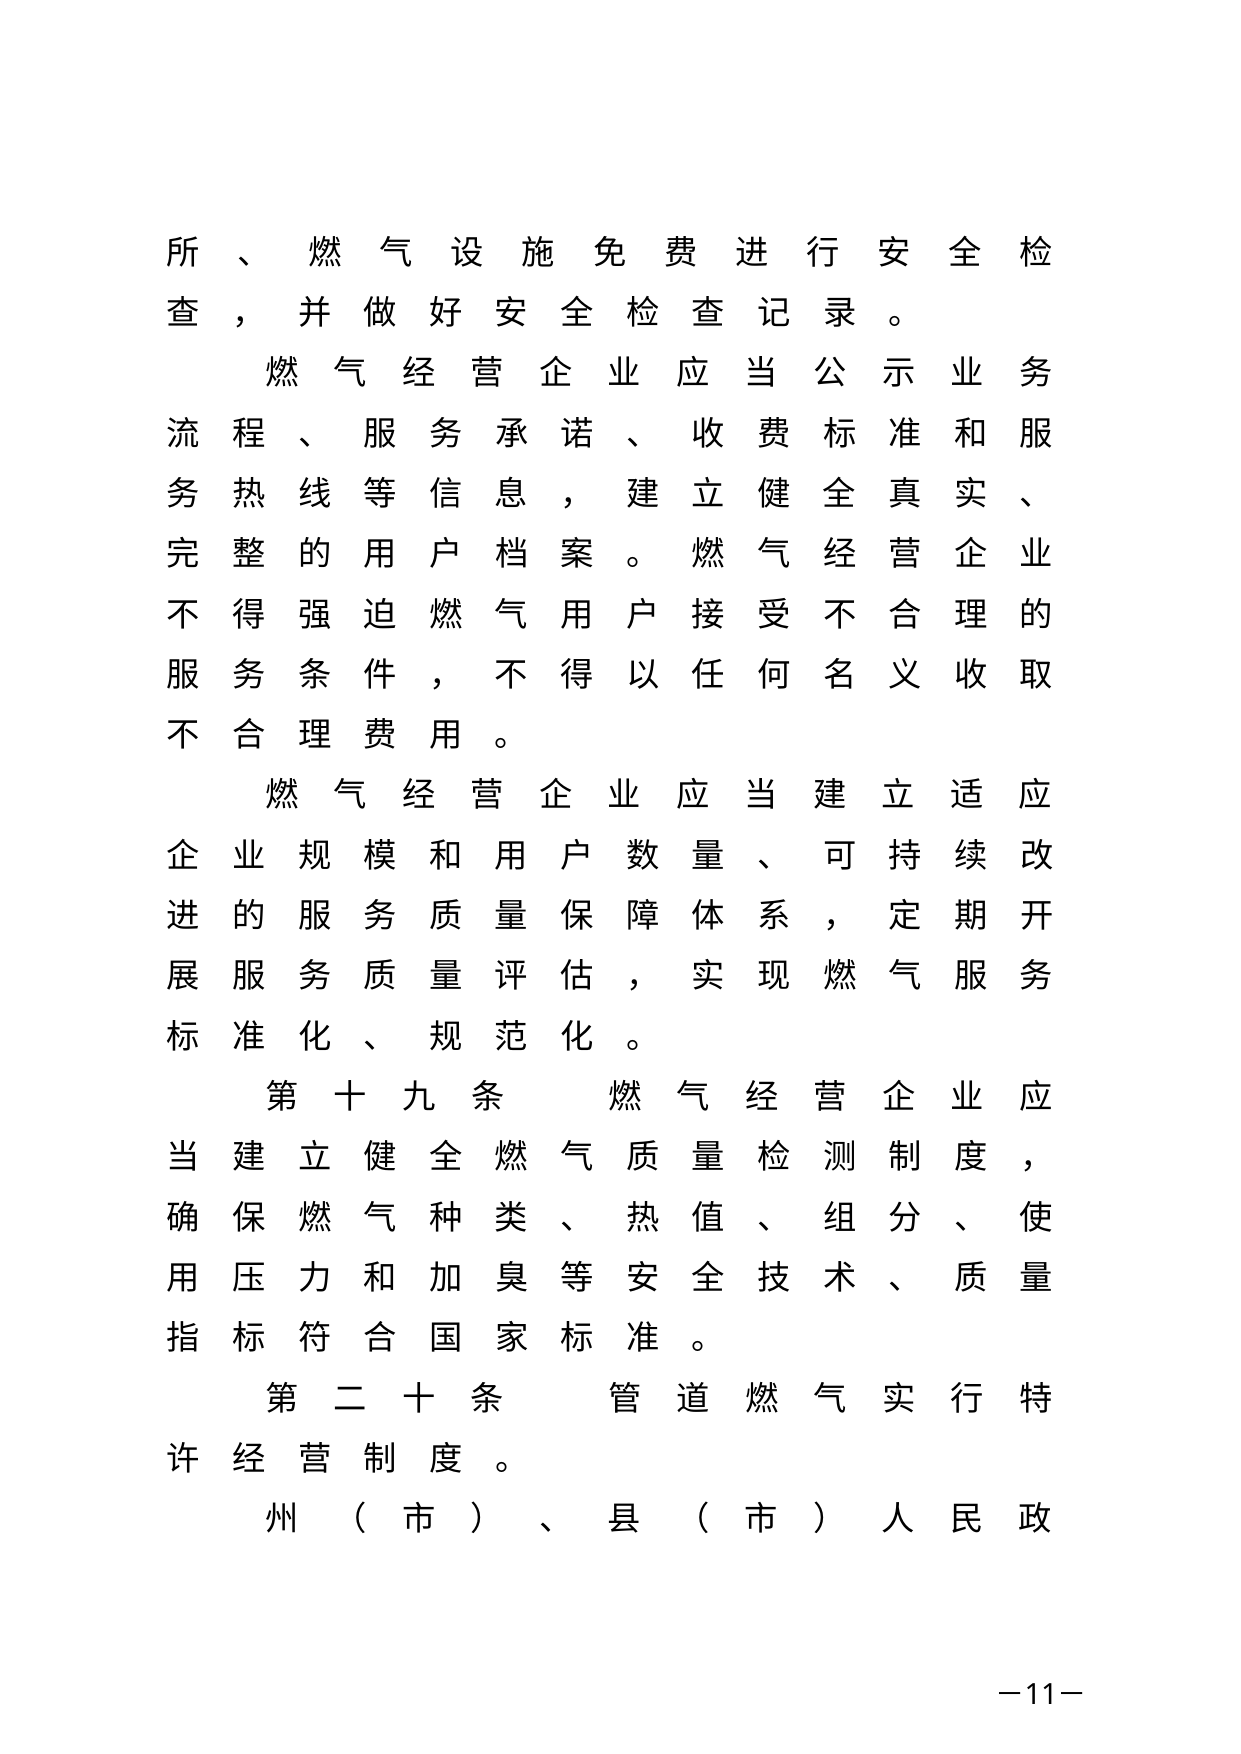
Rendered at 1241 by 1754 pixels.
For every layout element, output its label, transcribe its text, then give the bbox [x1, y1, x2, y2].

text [167, 219, 1085, 340]
text 燃气经营企业应当建立适应企业规模和用户数量、可持续改进的服务质量保障体系，定期开展服务质量评估，实现燃气服务标准化、规范化。 [167, 762, 1085, 1064]
text 第十九条 燃气经营企业应当建立健全燃气质量检测制度，确保燃气种类、热值、组分、使用压力和加臭等安全技术、质量指标符合国家标准。 [167, 1064, 1085, 1365]
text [167, 1486, 1085, 1546]
text 第二十条 管道燃气实行特许经营制度。 [167, 1365, 1085, 1486]
text 燃气经营企业应当公示业务流程、服务承诺、收费标准和服务热线等信息，建立健全真实、完整的用户档案。燃气经营企业不得强迫燃气用户接受不合理的服务条件，不得以任何名义收取不合理费用。 [167, 340, 1085, 762]
